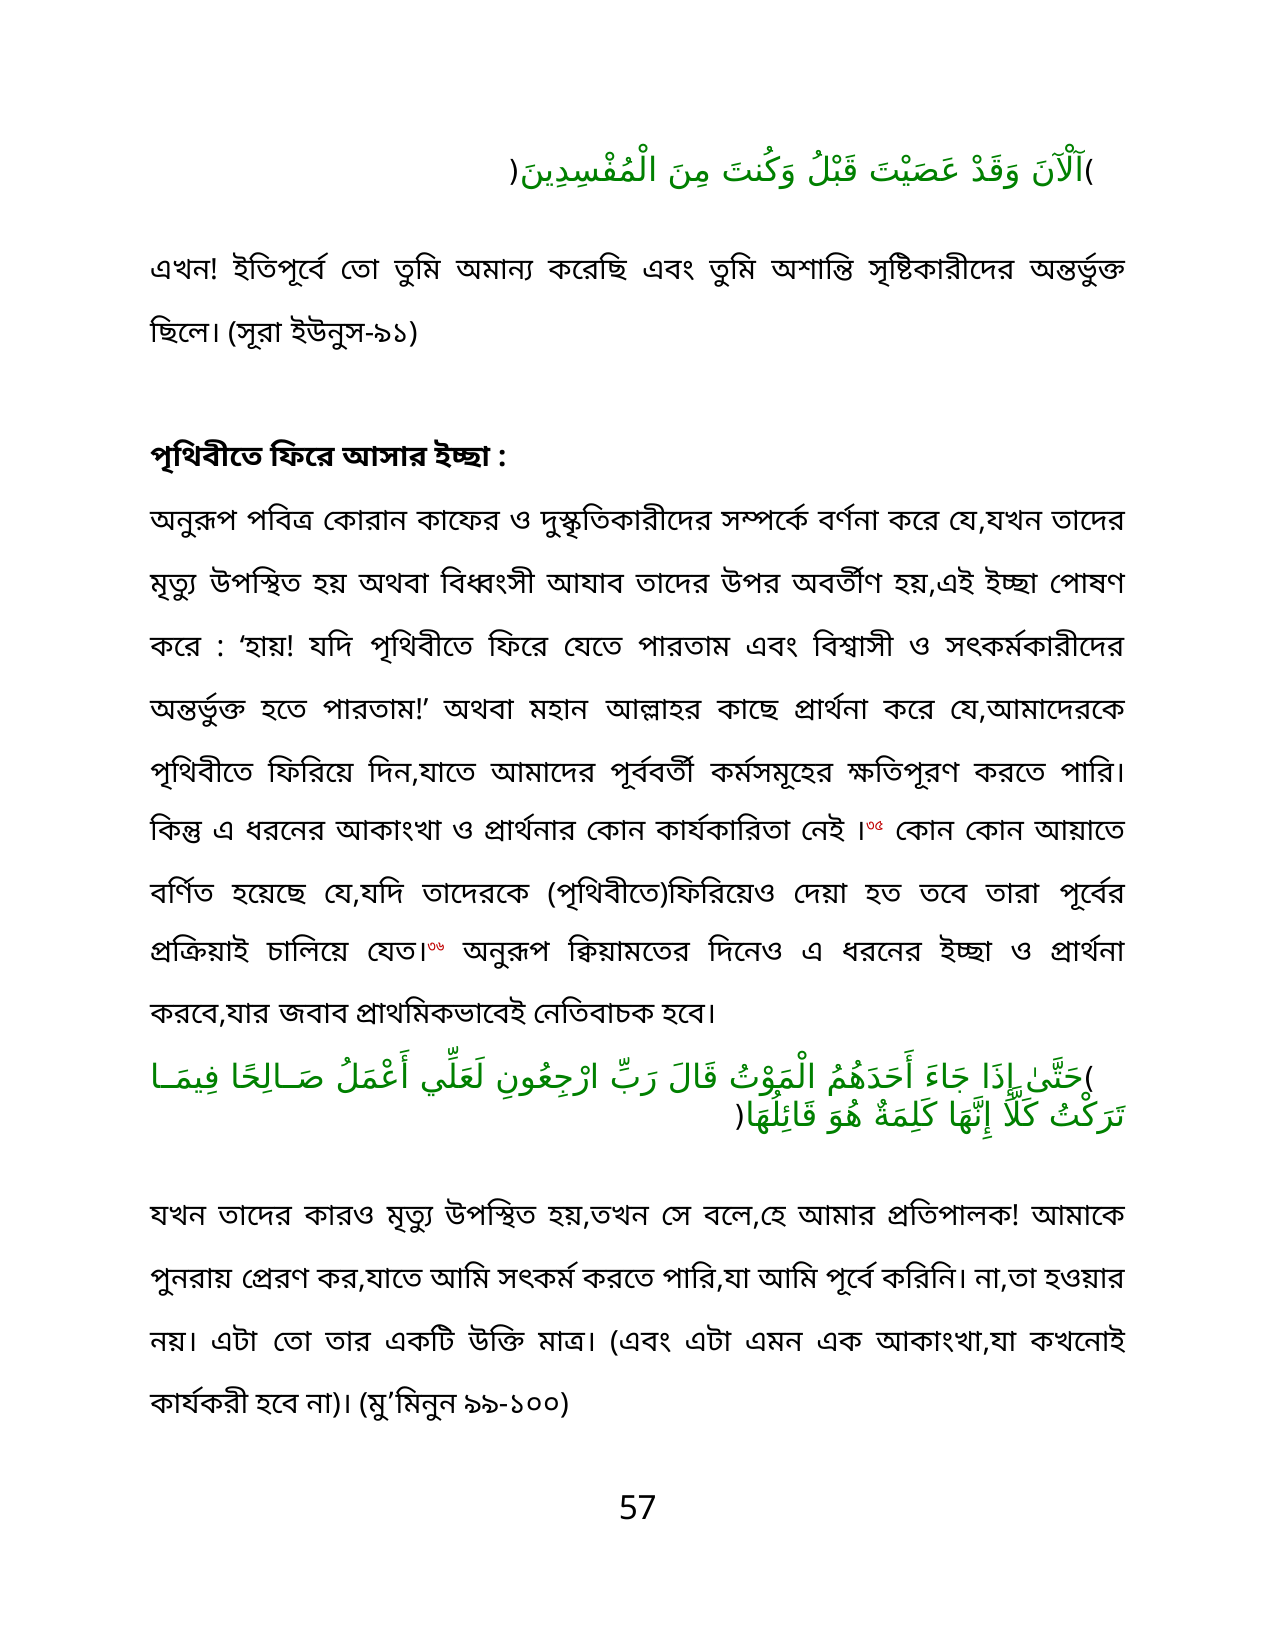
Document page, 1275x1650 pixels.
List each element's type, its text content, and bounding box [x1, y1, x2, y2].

text যখন তাদের কারও মৃত্যু উপস্থিত হয়,তখন সে বলে,হে আমার প্রতিপালক! আমাকে পুনরায় প্রেরণ কর,যাতে আমি সৎকর্ম করতে পারি,যা আমি পূর্বে করিনি। না,তা হওয়ার নয়। এটা তো তার একটি উক্তি মাত্র। (এবং এটা এমন এক আকাংখা,যা কখনোই কার্যকরী হবে না)। (মু’মিনুন ৯৯-১০০) [150, 1194, 1125, 1426]
text অনুরূপ পবিত্র কোরান কাফের ও দুস্কৃতিকারীদের সম্পর্কে বর্ণনা করে যে,যখন তাদের মৃত্যু উপস্থিত হয় অথবা বিধ্বংসী আযাব তাদের উপর অবর্তীণ হয়,এই ইচ্ছা পোষণ করে : ‘হায়! যদি পৃথিবীতে ফিরে যেতে পারতাম এবং বিশ্বাসী ও সৎকর্মকারীদের অন্তর্ভুক্ত হতে পারতাম!’ অথবা মহান আল্লাহর কাছে প্রার্থনা করে যে,আমাদেরকে পৃথিবীতে ফিরিয়ে দিন,যাতে আমাদের পূর্ববর্তী কর্মসমূহের ক্ষতিপূরণ করতে পারি। কিন্তু এ ধরনের আকাংখা ও প্রার্থনার কোন কার্যকারিতা নেই ।৩৫ কোন কোন আয়াতে বর্ণিত হয়েছে যে,যদি তাদেরকে (পৃথিবীতে)ফিরিয়েও দেয়া হত তবে তারা পূর্বের প্রক্রিয়াই চালিয়ে যেত।৩৬ অনুরূপ ক্বিয়ামতের দিনেও এ ধরনের ইচ্ছা ও প্রার্থনা করবে,যার জবাব প্রাথমিকভাবেই নেতিবাচক হবে। [150, 499, 1125, 1036]
text পৃথিবীতে ফিরে আসার ইচ্ছা : [150, 435, 1125, 478]
text )حَتَّىٰ إِذَا جَاءَ أَحَدَهُمُ الْمَوْتُ قَالَ رَ‌بِّ ارْ‌جِعُونِ لَعَلِّي أَعْمَلُ صَالِحًا فِيمَا تَرَ‌كْتُ كَلَّا إِنَّهَا كَلِمَةٌ هُوَ قَائِلُهَا( [150, 1057, 1125, 1135]
text )آلْآنَ وَقَدْ عَصَيْتَ قَبْلُ وَكُنتَ مِنَ الْمُفْسِدِينَ( [150, 150, 1125, 189]
text এখন! ইতিপূর্বে তো তুমি অমান্য করেছি এবং তুমি অশান্তি সৃষ্টিকারীদের অন্তর্ভুক্ত ছিলে। (সূরা ইউনুস-৯১) [150, 248, 1125, 354]
